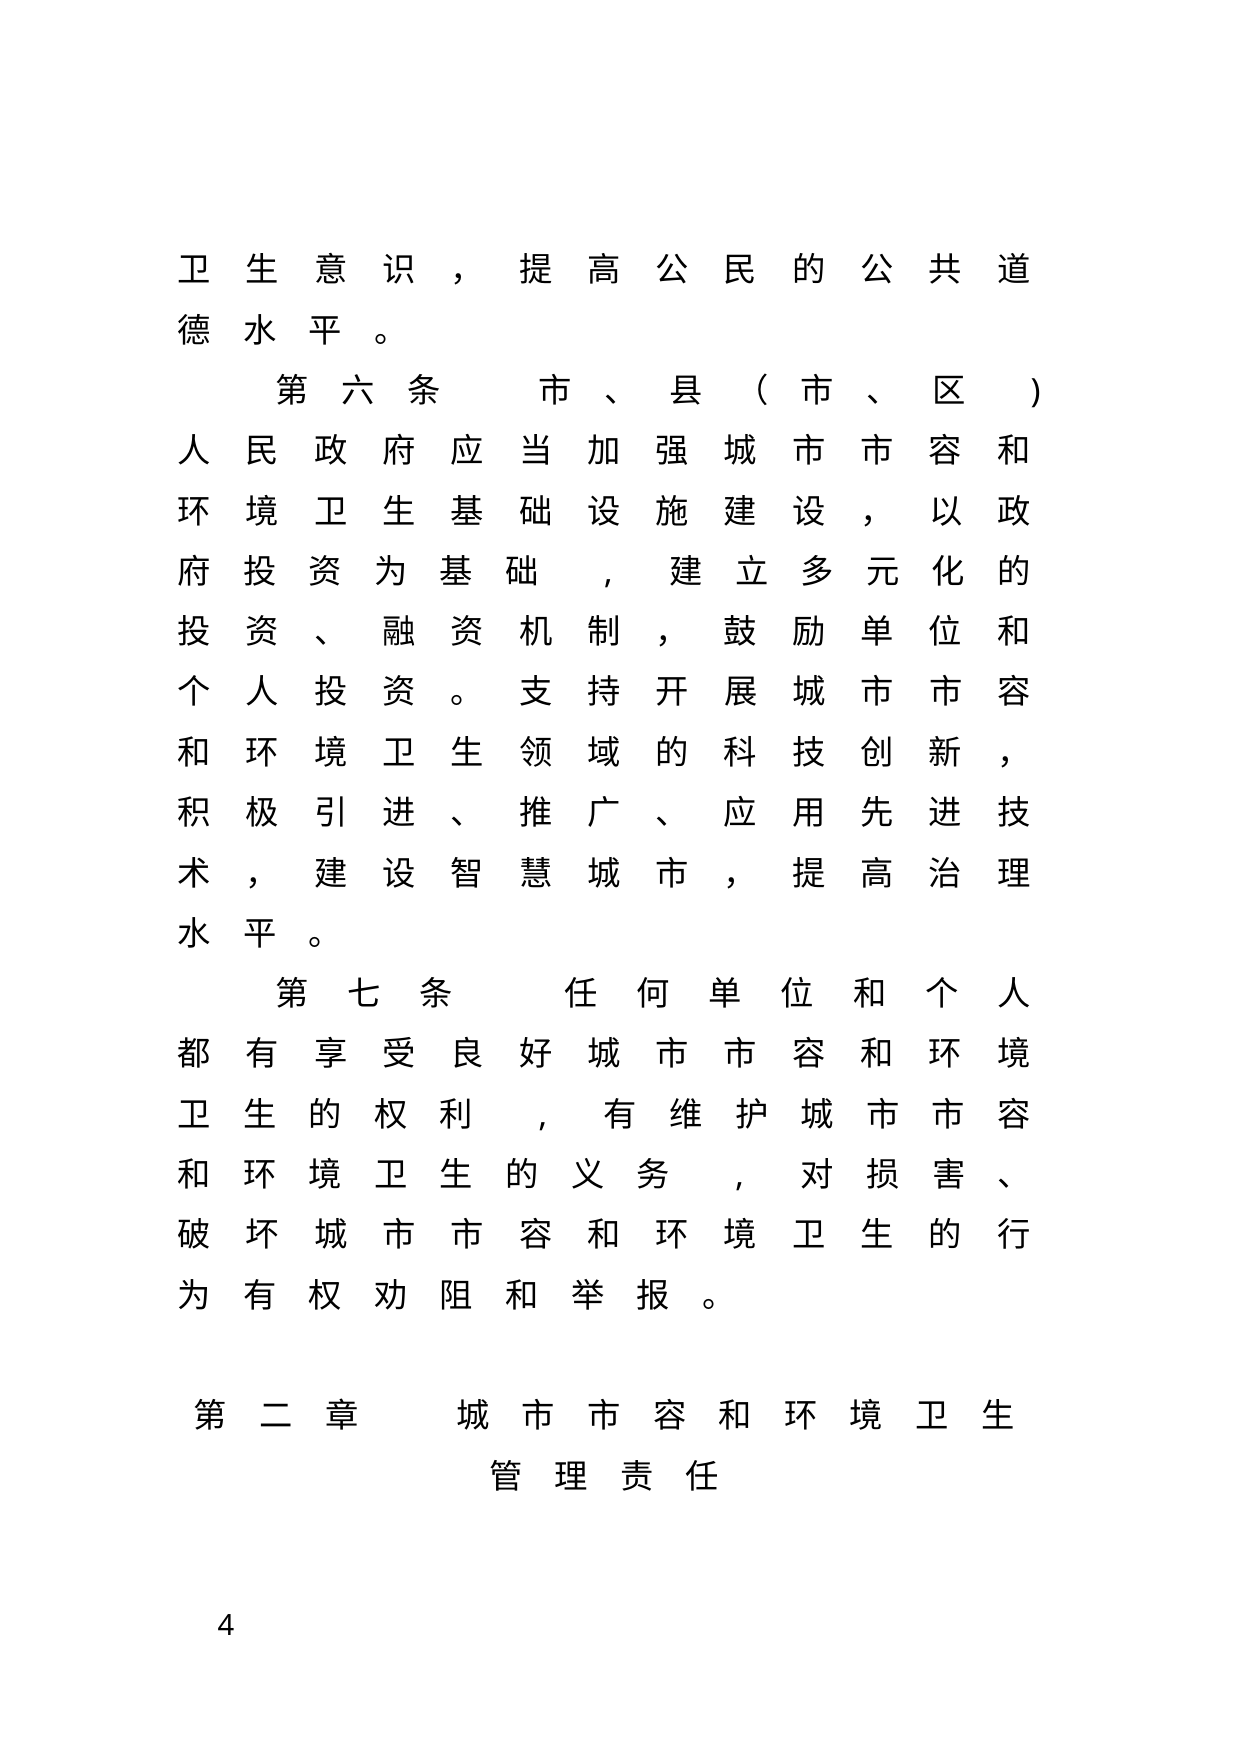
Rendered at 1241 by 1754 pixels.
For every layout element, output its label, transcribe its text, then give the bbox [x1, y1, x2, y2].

text 第七条 任何单位和个人都有享受良好城市市容和环境卫生的权利,有维护城市市容和环境卫生的义务,对损害、破坏城市市容和环境卫生的行为有权劝阻和举报。 [177, 961, 1063, 1323]
text 第六条 市、县（市、区)人民政府应当加强城市市容和环境卫生基础设施建设，以政府投资为基础,建立多元化的投资、融资机制，鼓励单位和个人投资。支持开展城市市容和环境卫生领域的科技创新，积极引进、推广、应用先进技术，建设智慧城市，提高治理水平。 [177, 358, 1063, 961]
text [177, 237, 1063, 358]
text 第二章 城市市容和环境卫生管理责任 [177, 1383, 1063, 1504]
